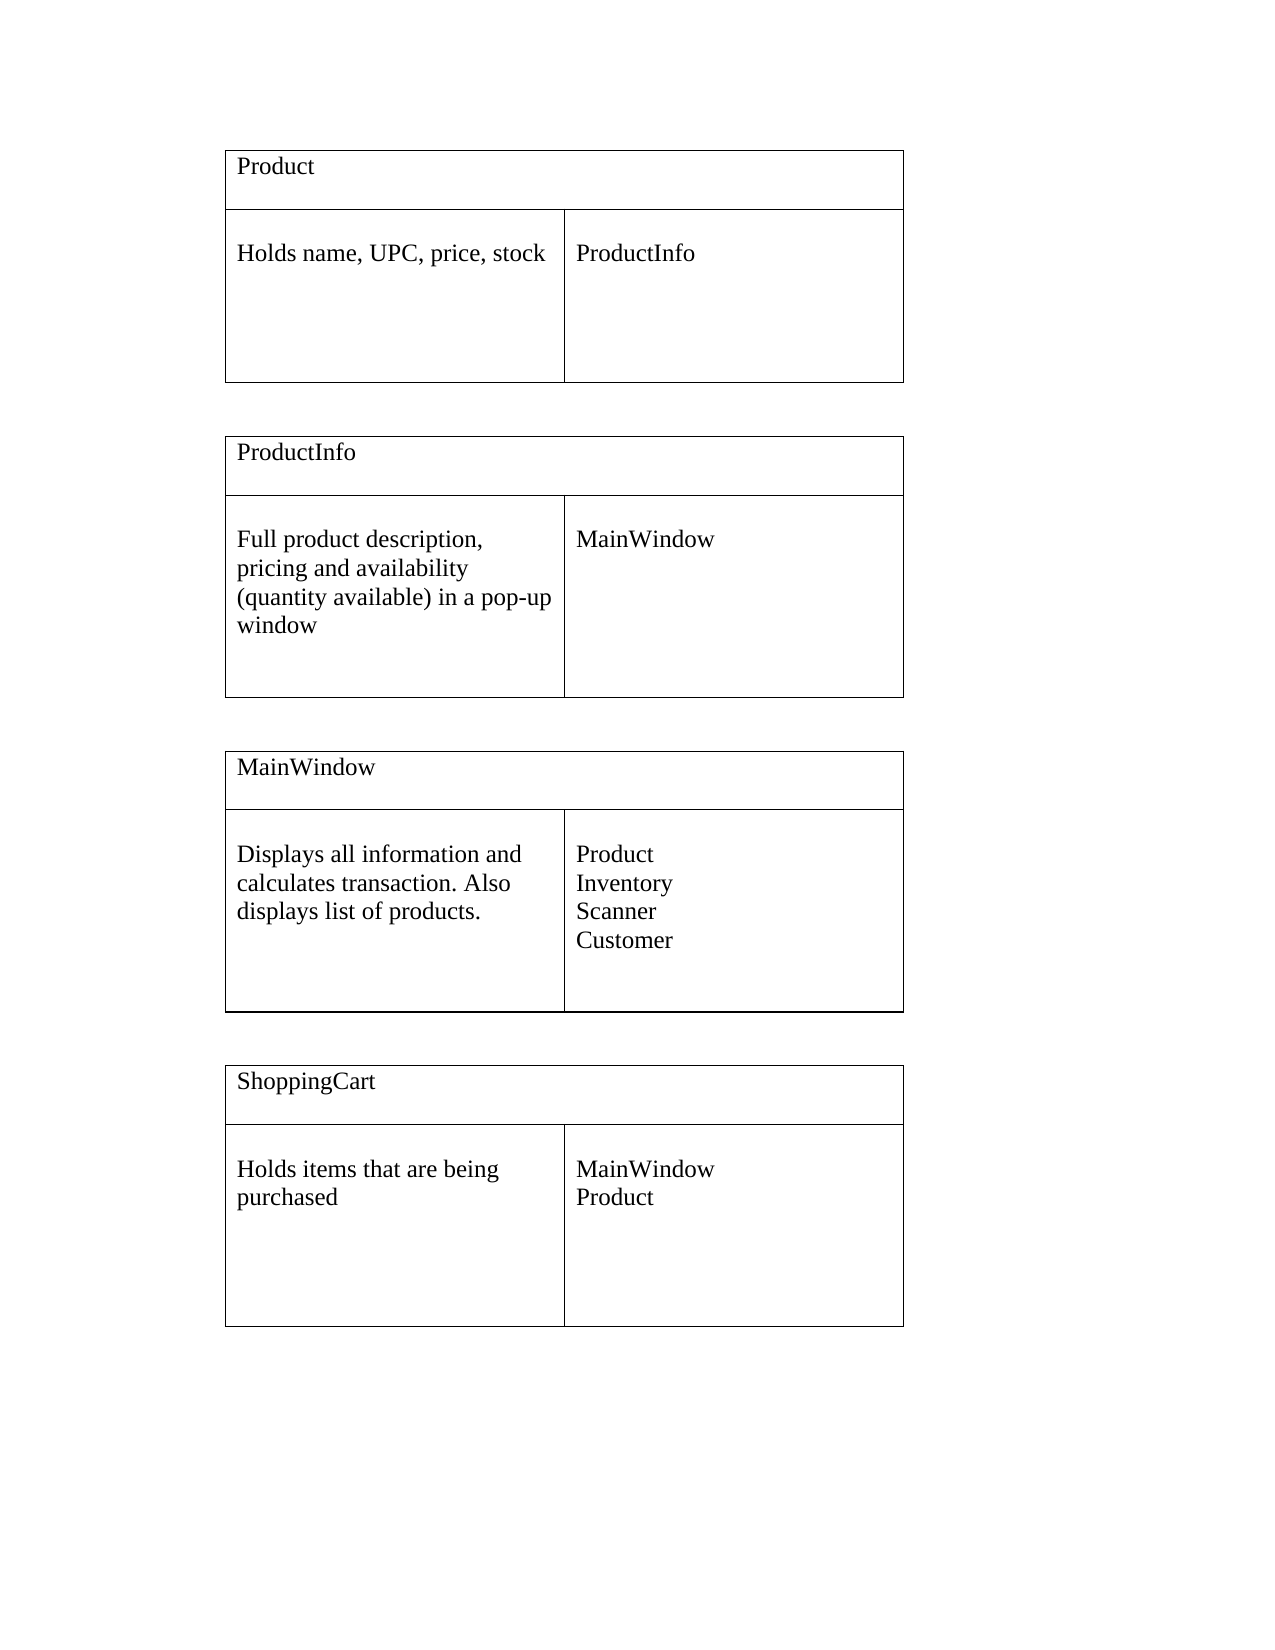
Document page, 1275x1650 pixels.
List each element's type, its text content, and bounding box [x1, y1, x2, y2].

table_cell Holds name, UPC, price, stock [226, 210, 564, 382]
table_cell MainWindow Product [565, 1125, 903, 1326]
table_header MainWindow [226, 752, 903, 809]
table_header ProductInfo [226, 437, 903, 494]
table_header ShoppingCart [226, 1066, 903, 1124]
table_cell ProductInfo [565, 210, 903, 382]
table_cell MainWindow [565, 496, 903, 697]
table_cell Displays all information and calculates transaction. Also displays list of products. [226, 810, 564, 1011]
table_cell Product Inventory Scanner Customer [565, 810, 903, 1011]
table_cell Holds items that are being purchased [226, 1125, 564, 1326]
table_header Product [226, 151, 903, 208]
table_cell Full product description, pricing and availability (quantity available) in a pop-up window [226, 496, 564, 697]
